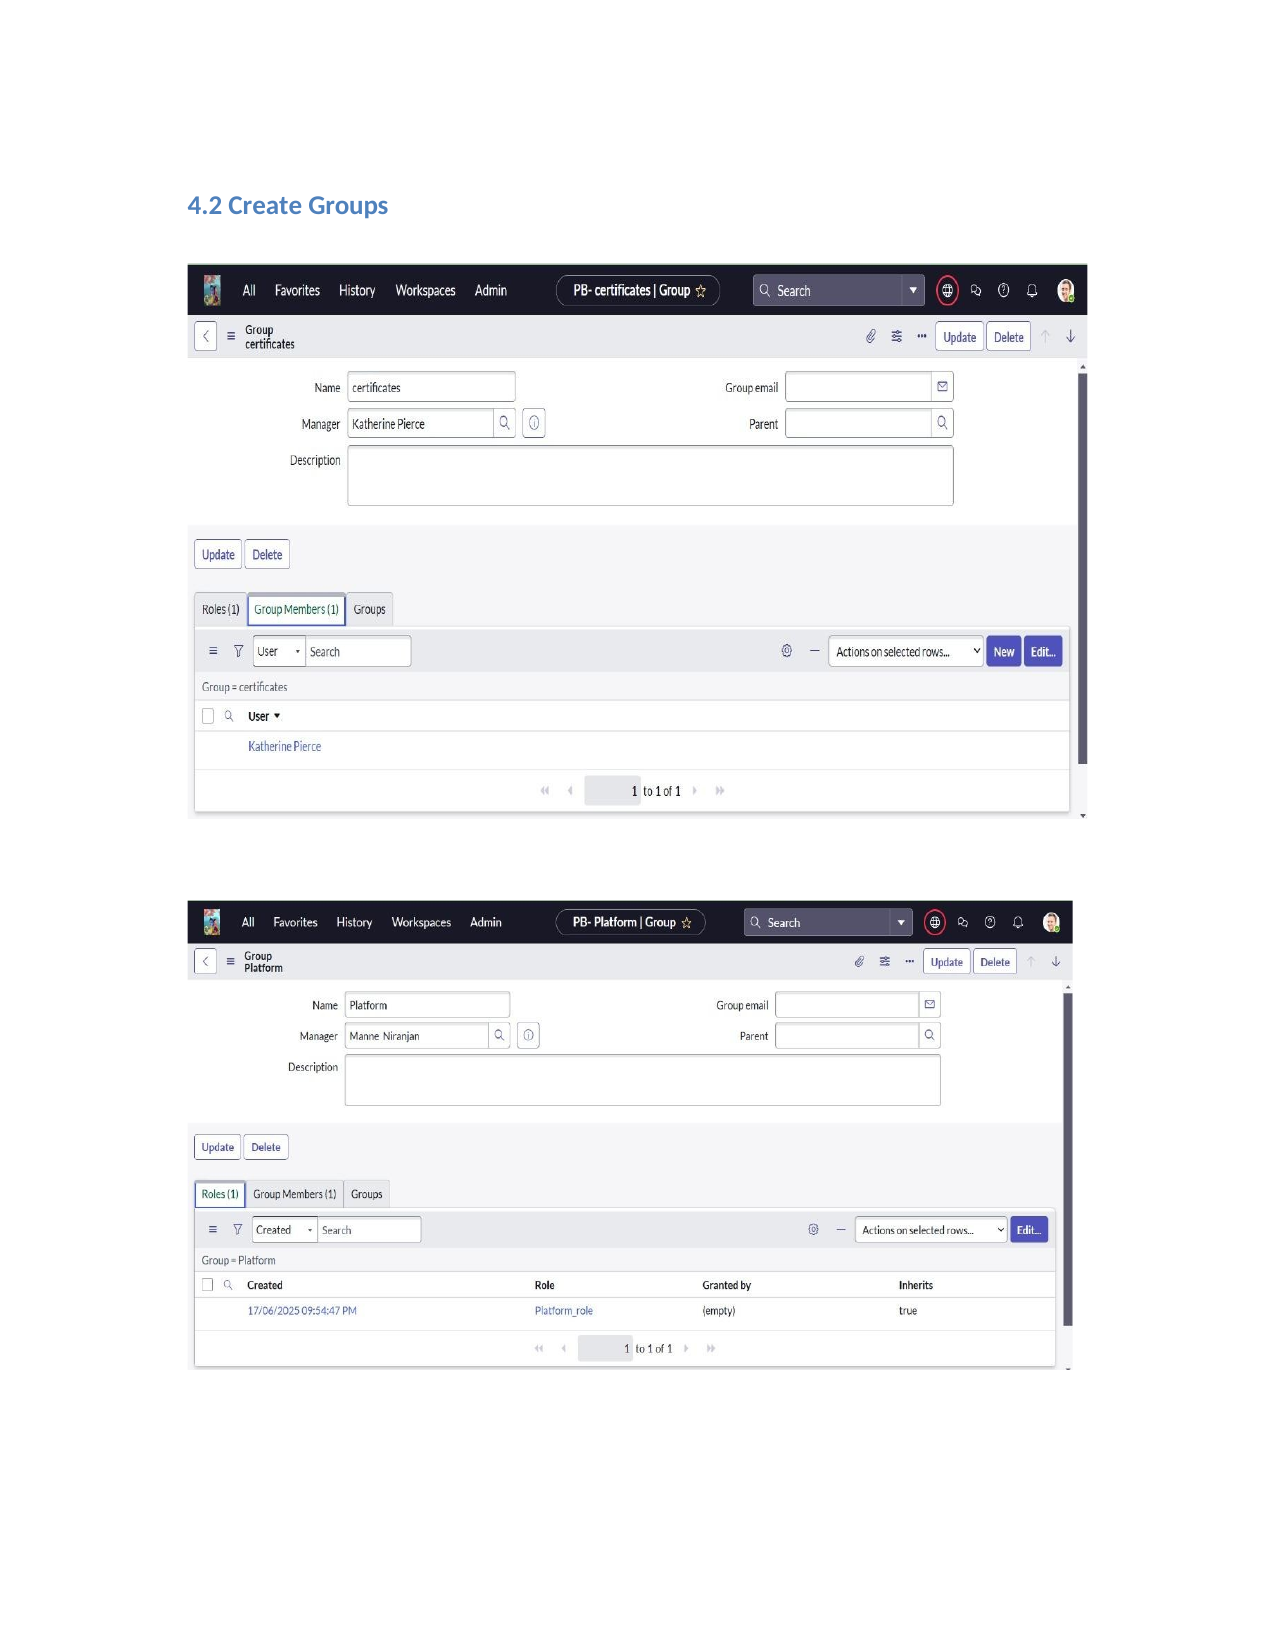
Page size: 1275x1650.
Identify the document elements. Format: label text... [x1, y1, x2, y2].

list Create Groups [187, 188, 1162, 221]
picture [187, 900, 1073, 1370]
picture [187, 263, 1088, 819]
